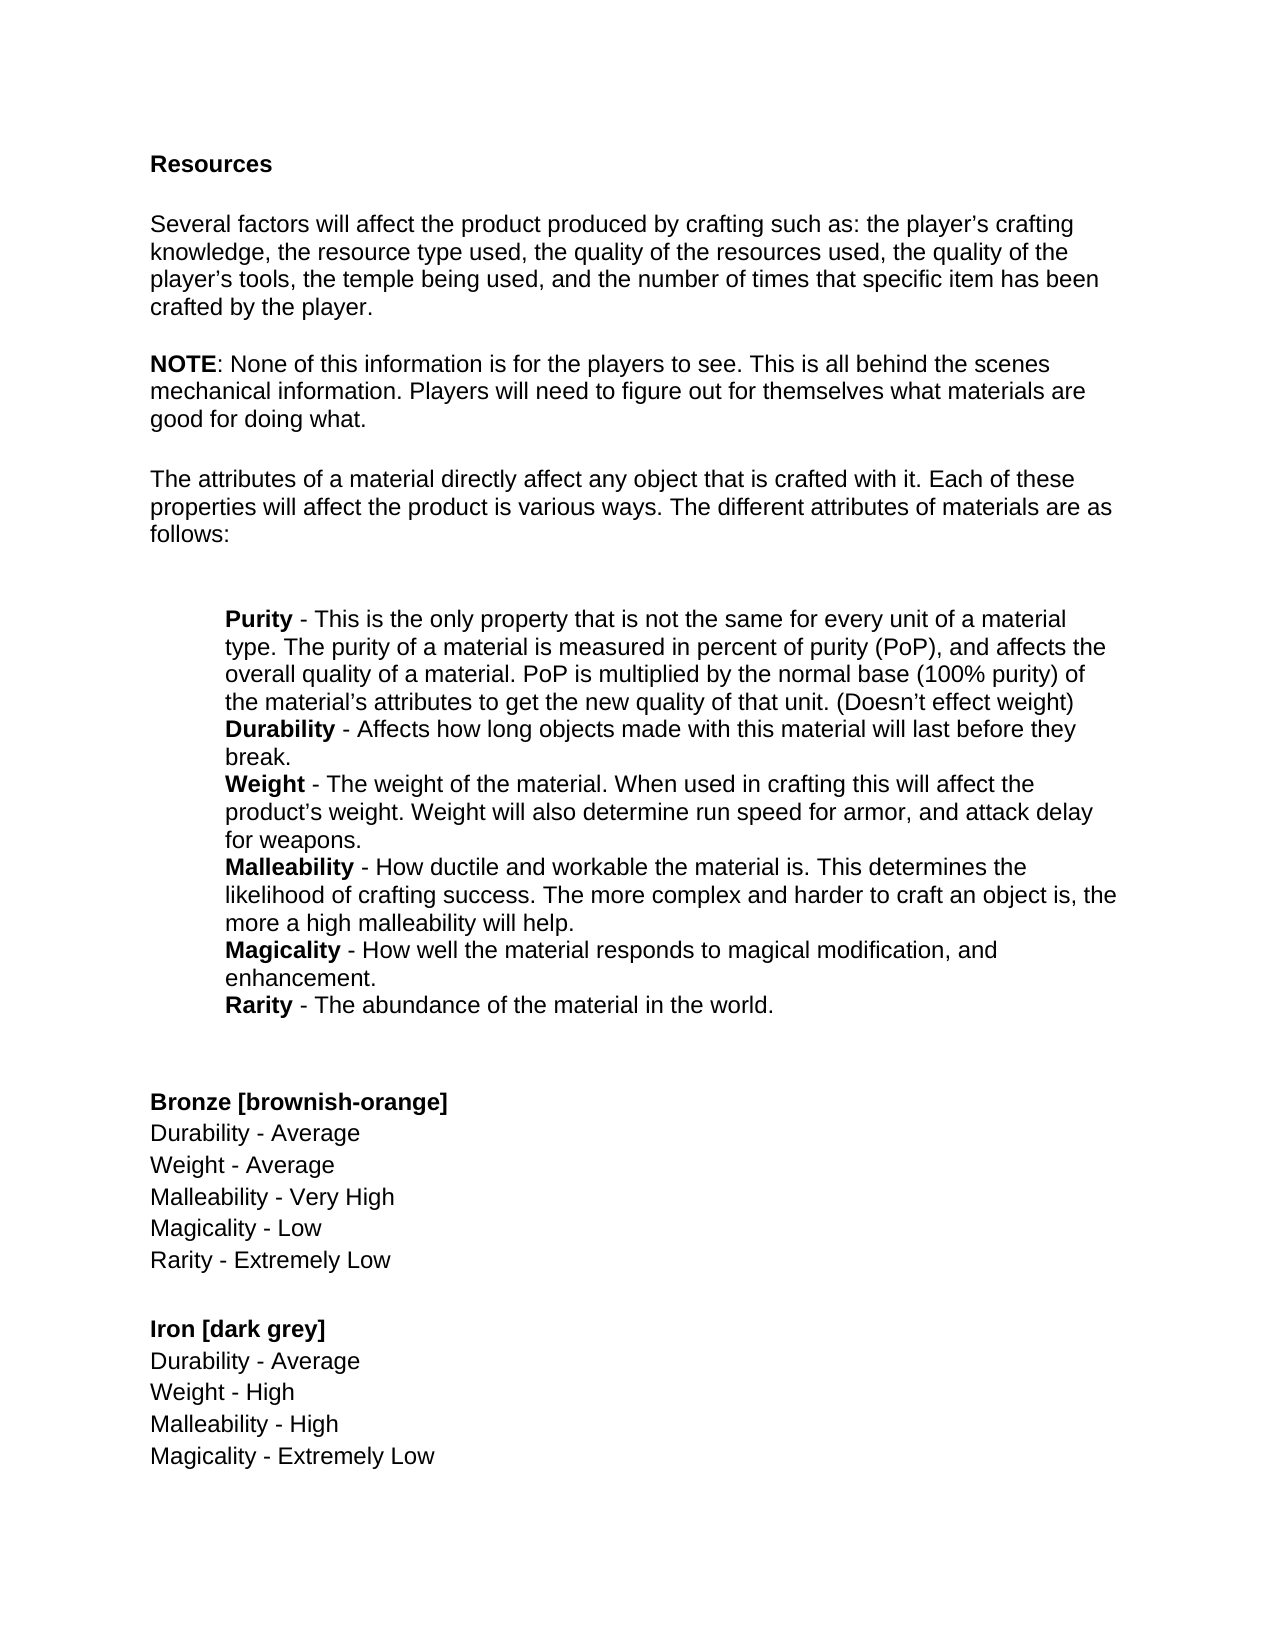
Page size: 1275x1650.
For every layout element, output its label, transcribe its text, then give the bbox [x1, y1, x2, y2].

text Magicality - How well the material responds to magical modification, and enhancement. [225, 936, 1125, 991]
text Malleability - How ductile and workable the material is. This determines the likelihood of crafting success. The more complex and harder to craft an object is, the more a high malleability will help. [225, 853, 1125, 936]
text Resources Several factors will affect the product produced by crafting such as: the player’s crafting knowledge, the resource type used, the quality of the resources used, the quality of the player’s tools, the temple being used, and the number of times that specific item has been crafted by the player. [150, 150, 1125, 320]
text Durability - Affects how long objects made with this material will last before they break. [225, 715, 1125, 770]
text Rarity - The abundance of the material in the world. [225, 991, 1125, 1019]
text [150, 1051, 1125, 1469]
text Weight - The weight of the material. When used in crafting this will affect the product’s weight. Weight will also determine run speed for armor, and attack delay for weapons. [225, 770, 1125, 853]
text Purity - This is the only property that is not the same for every unit of a material type. The purity of a material is measured in percent of purity (PoP), and affects the overall quality of a material. PoP is multiplied by the normal base (100% purity) of the material’s attributes to get the new quality of that unit. (Doesn’t effect weight) [225, 605, 1125, 715]
text NOTE: None of this information is for the players to see. This is all behind the scenes mechanical information. Players will need to figure out for themselves what materials are good for doing what. The attributes of a material directly affect any object that is crafted with it. Each of these properties will affect the product is various ways. The different attributes of materials are as follows: [150, 349, 1125, 576]
